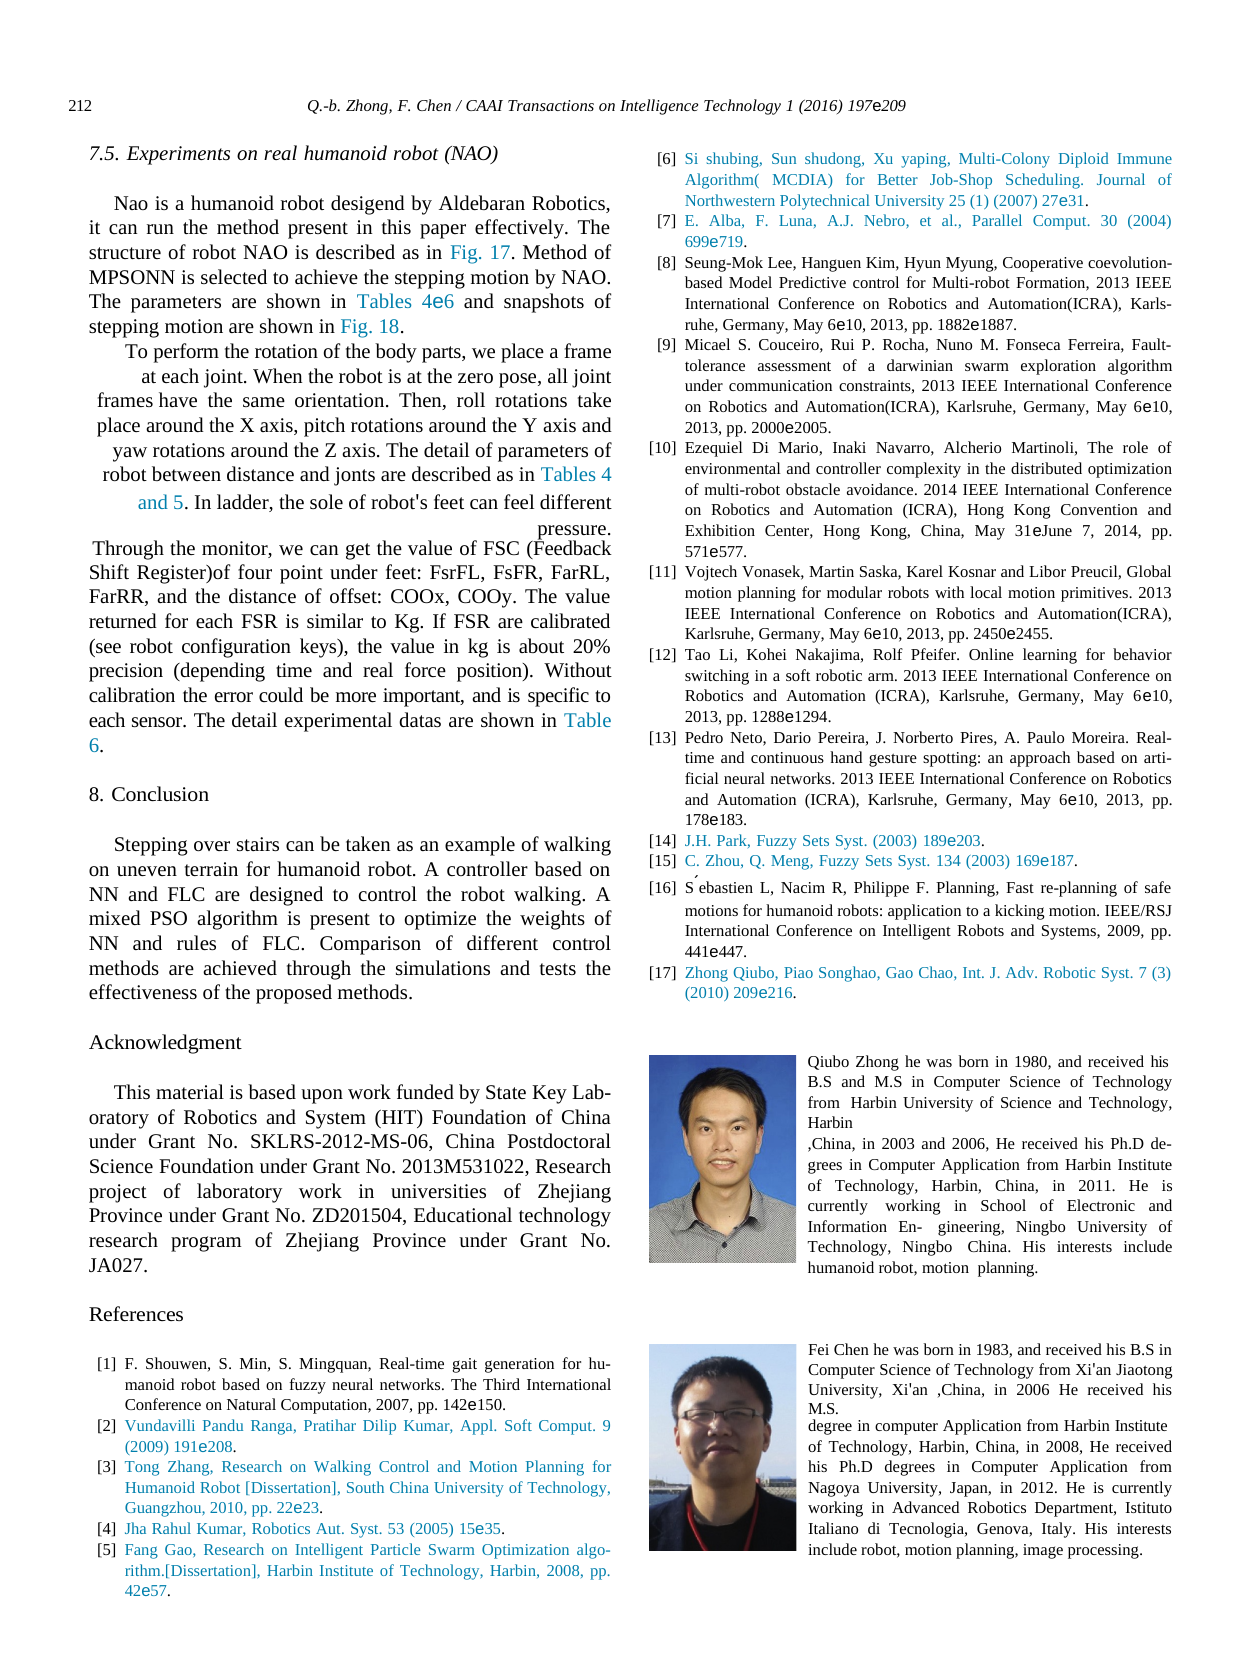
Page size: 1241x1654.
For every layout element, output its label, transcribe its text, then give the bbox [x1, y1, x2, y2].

list Si shubing, Sun shudong, Xu yaping, Multi-Colony Diploid Immune Algorithm( MCDIA) for Better Job-Shop Scheduling. Journal of Northwestern Polytechnical University 25 (1) (2007) 27e31. [657, 149, 1172, 209]
picture [462, 1547, 467, 1555]
list Vundavilli Pandu Ranga, Pratihar Dilip Kumar, Appl. Soft Comput. 9 (2009) 191e208. [97, 1416, 611, 1456]
picture [188, 1481, 193, 1491]
picture [999, 195, 1005, 204]
picture [973, 156, 978, 164]
picture [589, 1550, 596, 1559]
picture [1134, 177, 1140, 185]
text of Technology, Harbin, China, in 2008, He received his Ph.D degrees in Computer Application from Nagoya University, Japan, in 2012. He is currently working in Advanced Robotics Department, Istituto Italiano di Tecnologia, Genova, Italy. His interests include robot, motion planning, image processing. [808, 1436, 1172, 1559]
picture [298, 1464, 303, 1472]
list Experiments on real humanoid robot (NAO) [88, 141, 612, 165]
picture [718, 177, 723, 185]
picture [719, 236, 726, 247]
list Conclusion [88, 782, 612, 806]
picture [356, 294, 362, 306]
picture [415, 1423, 420, 1431]
picture [924, 835, 929, 846]
picture [938, 970, 944, 978]
picture [141, 1547, 146, 1555]
picture [598, 1568, 603, 1580]
list F. Shouwen, S. Min, S. Mingquan, Real-time gait generation for hu- manoid robot based on fuzzy neural networks. The Third International Conference on Natural Computation, 2007, pp. 142e150. [97, 1354, 612, 1414]
picture [186, 1464, 192, 1472]
picture [228, 1502, 233, 1513]
list J.H. Park, Fuzzy Sets Syst. (2003) 189e203. [649, 831, 1184, 850]
picture [1065, 218, 1070, 230]
list Pedro Neto, Dario Pereira, J. Norberto Pires, A. Paulo Moreira. Real- time and continuous hand gesture spotting: an approach based on arti- ficial neural networks. 2013 IEEE International Conference on Robotics and Automation (ICRA), Karlsruhe, Germany, May 6e10, 2013, pp. 178e183. [649, 727, 1172, 829]
picture [212, 1423, 218, 1431]
text Fei Chen he was born in 1983, and received his B.S in Computer Science of Technology from Xi'an Jiaotong University, Xi'an ,China, in 2006 He received his M.S. [808, 1342, 1172, 1418]
picture [147, 1568, 157, 1574]
list Micael S. Couceiro, Rui P. Rocha, Nuno M. Fonseca Ferreira, Fault- tolerance assessment of a darwinian swarm exploration algorithm under communication constraints, 2013 IEEE International Conference on Robotics and Automation(ICRA), Karlsruhe, Germany, May 6e10, 2013, pp. 2000e2005. [657, 335, 1172, 437]
picture [210, 1502, 216, 1511]
picture [440, 1482, 445, 1493]
picture [973, 840, 980, 846]
picture [363, 1485, 368, 1493]
picture [797, 218, 802, 226]
text Acknowledgment [88, 1030, 612, 1054]
picture [817, 175, 822, 183]
picture [577, 1547, 583, 1555]
picture [398, 1464, 403, 1472]
picture [303, 1420, 309, 1429]
picture [461, 1422, 467, 1431]
picture [400, 1481, 405, 1491]
picture [285, 1502, 291, 1511]
picture [193, 1505, 198, 1513]
text This material is based upon work funded by State Key Lab- oratory of Robotics and System (HIT) Foundation of China under Grant No. SKLRS-2012-MS-06, China Postdoctoral Science Foundation under Grant No. 2013M531022, Research project of laboratory work in universities of Zhejiang Province under Grant No. ZD201504, Educational technology research program of Zhejiang Province under Grant No. JA027. [88, 1080, 611, 1277]
picture [709, 216, 715, 226]
picture [335, 1550, 342, 1559]
picture [997, 860, 1004, 866]
picture [230, 1526, 236, 1534]
picture [131, 1522, 136, 1534]
picture [225, 1441, 232, 1452]
picture [726, 838, 732, 846]
picture [150, 1550, 157, 1559]
picture [454, 1460, 459, 1470]
picture [254, 1464, 260, 1472]
picture [250, 1420, 258, 1429]
text Nao is a humanoid robot desigend by Aldebaran Robotics, it can run the method present in this paper effectively. The structure of robot NAO is described as in Fig. 17. Method of MPSONN is selected to achieve the stepping motion by NAO. The parameters are shown in Tables 4e6 and snapshots of stepping motion are shown in Fig. 18. [88, 191, 611, 338]
picture [1052, 218, 1057, 226]
picture [274, 1460, 279, 1472]
picture [590, 1568, 595, 1580]
picture [193, 1464, 198, 1472]
picture [751, 159, 758, 168]
picture [811, 152, 816, 164]
picture [494, 1565, 501, 1574]
picture [246, 1481, 252, 1495]
picture [1024, 195, 1031, 206]
list C. Zhou, Q. Meng, Fuzzy Sets Syst. 134 (2003) 169e187. [649, 851, 1184, 870]
list Vojtech Vonasek, Martin Saska, Karel Kosnar and Libor Preucil, Global motion planning for modular robots with local motion primitives. 2013 IEEE International Conference on Robotics and Automation(ICRA), Karlsruhe, Germany, May 6e10, 2013, pp. 2450e2455. [649, 562, 1172, 643]
picture [829, 152, 834, 162]
picture [376, 1481, 381, 1491]
picture [883, 214, 888, 226]
list Ezequiel Di Mario, Inaki Navarro, Alcherio Martinoli, The role of environmental and controller complexity in the distributed optimization of multi-robot obstacle avoidance. 2014 IEEE International Conference on Robotics and Automation (ICRA), Hong Kong Convention and Exhibition Center, Hong Kong, China, May 31eJune 7, 2014, pp. 571e577. [649, 438, 1172, 561]
picture [133, 1585, 139, 1594]
picture [131, 1420, 136, 1428]
text To perform the rotation of the body parts, we place a frame at each joint. When the robot is at the zero pose, all joint frames have the same orientation. Then, roll rotations take place around the X axis, pitch rotations around the Y axis and yaw rotations around the Z axis. The detail of parameters of robot between distance and jonts are described as in Tables 4 and 5. In ladder, the sole of robot's feet can feel different pressure. [88, 339, 612, 540]
picture [649, 1344, 797, 1551]
picture [411, 1464, 416, 1472]
picture [145, 1485, 150, 1493]
picture [715, 194, 720, 206]
picture [129, 1482, 136, 1491]
picture [1148, 156, 1153, 164]
picture [427, 1423, 433, 1431]
picture [196, 1523, 201, 1532]
picture [1006, 968, 1012, 978]
picture [380, 1547, 386, 1555]
picture [261, 1464, 266, 1472]
picture [561, 1423, 567, 1431]
picture [879, 195, 886, 206]
picture [912, 177, 917, 185]
picture [335, 1419, 340, 1431]
picture [915, 198, 920, 206]
picture [859, 177, 864, 185]
picture [1066, 855, 1073, 866]
picture [159, 1585, 166, 1596]
picture [715, 854, 720, 866]
text Shift Register)of four point under feet: FsrFL, FsFR, FarRL, FarRR, and the distance of offset: COOx, COOy. The value returned for each FSR is similar to Kg. If FSR are calibrated (see robot configuration keys), the value in kg is about 20% precision (depending time and real force position). Without calibration the error could be more important, and is specific to each sensor. The detail experimental datas are shown in Table 6. [88, 560, 611, 757]
picture [684, 195, 688, 206]
picture [256, 1543, 261, 1555]
picture [1042, 195, 1048, 204]
picture [829, 194, 834, 204]
list Jha Rahul Kumar, Robotics Aut. Syst. 53 (2005) 15e35. [97, 1519, 612, 1538]
picture [143, 1464, 148, 1472]
picture [1058, 855, 1065, 866]
text ,China, in 2003 and 2006, He received his Ph.D de- grees in Computer Application from Harbin Institute of Technology, Harbin, China, in 2011. He is currently working in School of Electronic and Information En- gineering, Ningbo University of Technology, Ningbo China. His interests include humanoid robot, motion planning. [807, 1134, 1172, 1277]
picture [444, 1423, 449, 1431]
picture [716, 835, 722, 844]
picture [758, 966, 763, 978]
picture [649, 1055, 797, 1263]
picture [572, 1565, 578, 1576]
list E. Alba, F. Luna, A.J. Nebro, et al., Parallel Comput. 30 (2004) 699e719. [657, 211, 1172, 251]
picture [503, 248, 509, 259]
picture [958, 195, 965, 206]
picture [170, 1522, 175, 1534]
picture [378, 294, 385, 308]
picture [403, 1420, 408, 1429]
picture [733, 838, 738, 846]
picture [756, 835, 770, 846]
picture [1051, 195, 1058, 206]
text Through the monitor, we can get the value of FSC (Feedback [56, 541, 611, 559]
picture [243, 1547, 248, 1555]
picture [695, 835, 703, 844]
picture [422, 296, 428, 303]
list Tao Li, Kohei Nakajima, Rolf Pfeifer. Online learning for behavior switching in a soft robotic arm. 2013 IEEE International Conference on Robotics and Automation (ICRA), Karlsruhe, Germany, May 6e10, 2013, pp. 1288e1294. [649, 645, 1172, 726]
picture [963, 967, 967, 978]
picture [828, 217, 834, 226]
list Fang Gao, Research on Intelligent Particle Swarm Optimization algo- rithm.[Dissertation], Harbin Institute of Technology, Harbin, 2008, pp. 42e57. [97, 1540, 611, 1600]
list Zhong Qiubo, Piao Songhao, Gao Chao, Int. J. Adv. Robotic Syst. 7 (3) (2010) 209e216. [649, 962, 1172, 1002]
picture [220, 1526, 226, 1534]
picture [162, 1423, 168, 1431]
picture [968, 970, 973, 978]
text B.S and M.S in Computer Science of Technology from Harbin University of Science and Technology, Harbin [807, 1072, 1172, 1132]
picture [931, 835, 937, 846]
picture [203, 1544, 211, 1553]
picture [163, 1526, 169, 1534]
list Seung-Mok Lee, Hanguen Kim, Hyun Myung, Cooperative coevolution- based Model Predictive control for Multi-robot Formation, 2013 IEEE International Conference on Robotics and Automation(ICRA), Karls- ruhe, Germany, May 6e10, 2013, pp. 1882e1887. [657, 252, 1172, 333]
picture [898, 970, 904, 978]
picture [271, 1522, 276, 1534]
picture [705, 198, 710, 206]
picture [1133, 215, 1139, 224]
picture [1104, 152, 1108, 164]
picture [522, 1419, 527, 1431]
picture [1041, 173, 1045, 185]
picture [741, 177, 746, 185]
picture [472, 1423, 477, 1435]
picture [552, 1481, 557, 1491]
picture [685, 175, 691, 185]
picture [208, 1526, 213, 1534]
picture [910, 156, 916, 164]
picture [316, 1524, 322, 1534]
list Tong Zhang, Research on Walking Control and Motion Planning for Humanoid Robot [Dissertation], South China University of Technology, Guangzhou, 2010, pp. 22e23. [97, 1457, 612, 1517]
picture [1158, 972, 1165, 978]
picture [540, 467, 546, 479]
picture [1139, 967, 1146, 978]
list S´ebastien L, Nacim R, Philippe F. Planning, Fast re-planning of safe motions for humanoid robots: application to a kicking motion. IEEE/RSJ International Conference on Intelligent Robots and Systems, 2009, pp. 441e447. [649, 871, 1172, 961]
picture [904, 840, 911, 846]
picture [755, 215, 764, 224]
text degree in computer Application from Harbin Institute [808, 1418, 1184, 1435]
picture [1021, 966, 1025, 978]
picture [177, 1460, 182, 1470]
picture [1073, 218, 1078, 226]
picture [767, 198, 772, 206]
picture [863, 215, 867, 226]
picture [437, 1423, 443, 1431]
picture [729, 152, 734, 164]
text Qiubo Zhong he was born in 1980, and received his [807, 1051, 1184, 1071]
text References [88, 1302, 612, 1326]
picture [798, 970, 804, 978]
text Stepping over stairs can be taken as an example of walking on uneven terrain for humanoid robot. A controller based on NN and FLC are designed to control the robot walking. A mixed PSO algorithm is present to optimize the weights of NN and rules of FLC. Comparison of different control methods are achieved through the simulations and tests the effectiveness of the proposed methods. [88, 832, 611, 1004]
picture [949, 195, 955, 204]
picture [1155, 217, 1162, 224]
picture [929, 966, 934, 976]
picture [221, 1461, 229, 1470]
picture [151, 1585, 158, 1596]
picture [480, 1423, 485, 1435]
picture [942, 218, 948, 226]
picture [930, 156, 935, 164]
picture [219, 1481, 224, 1493]
picture [271, 1565, 278, 1574]
